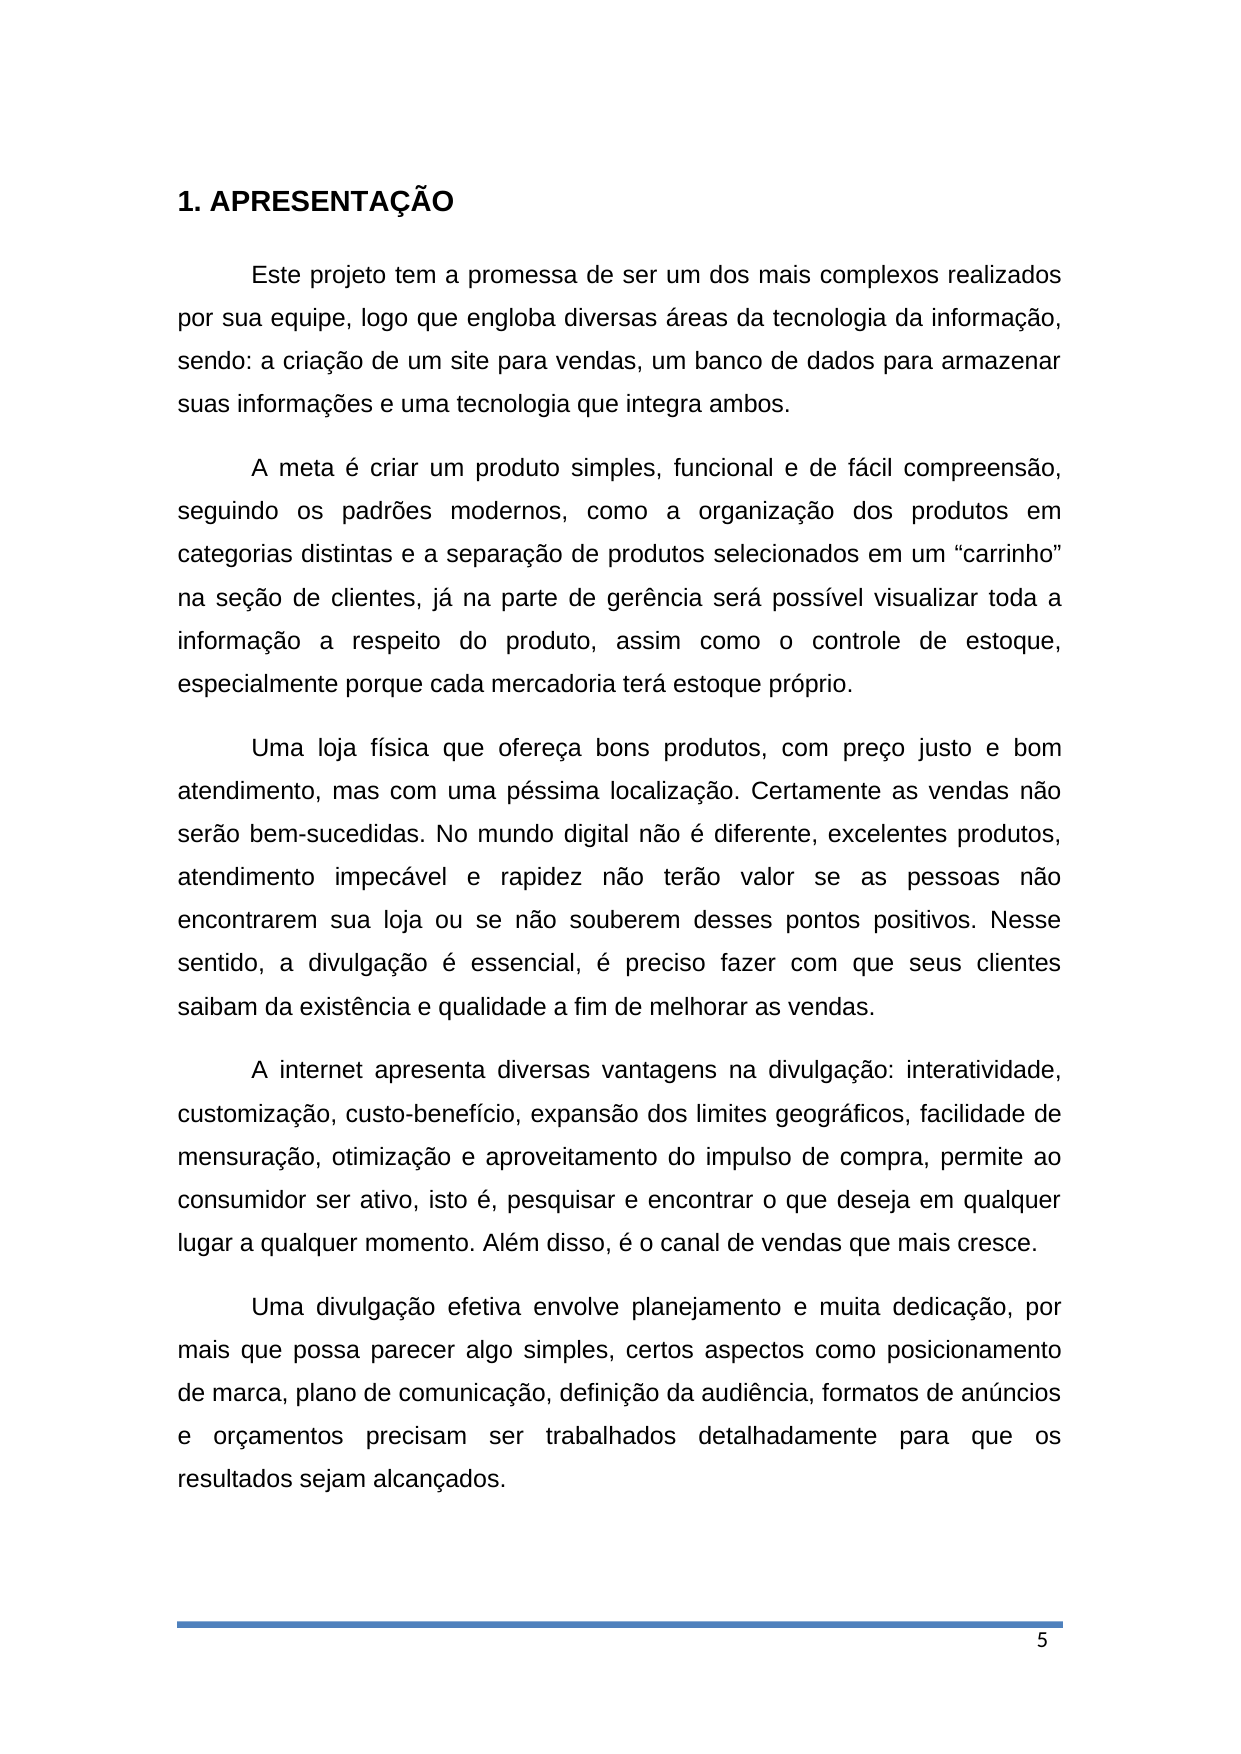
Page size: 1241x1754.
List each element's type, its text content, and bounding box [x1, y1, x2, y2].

text A meta é criar um produto simples, funcional e de fácil compreensão, seguindo os padrões modernos, como a organização dos produtos em categorias distintas e a separação de produtos selecionados em um “carrinho” na seção de clientes, já na parte de gerência será possível visualizar toda a informação a respeito do produto, assim como o controle de estoque, especialmente porque cada mercadoria terá estoque próprio. [177, 453, 1063, 697]
text A internet apresenta diversas vantagens na divulgação: interatividade, customização, custo-benefício, expansão dos limites geográficos, facilidade de mensuração, otimização e aproveitamento do impulso de compra, permite ao consumidor ser ativo, isto é, pesquisar e encontrar o que deseja em qualquer lugar a qualquer momento. Além disso, é o canal de vendas que mais cresce. [177, 1055, 1063, 1257]
text Este projeto tem a promessa de ser um dos mais complexos realizados por sua equipe, logo que engloba diversas áreas da tecnologia da informação, sendo: a criação de um site para vendas, um banco de dados para armazenar suas informações e uma tecnologia que integra ambos. [177, 260, 1063, 418]
text Uma divulgação efetiva envolve planejamento e muita dedicação, por mais que possa parecer algo simples, certos aspectos como posicionamento de marca, plano de comunicação, definição da audiência, formatos de anúncios e orçamentos precisam ser trabalhados detalhadamente para que os resultados sejam alcançados. [177, 1292, 1063, 1493]
subtitle 1. APRESENTAÇÃO [177, 184, 1063, 218]
text Uma loja física que ofereça bons produtos, com preço justo e bom atendimento, mas com uma péssima localização. Certamente as vendas não serão bem-sucedidas. No mundo digital não é diferente, excelentes produtos, atendimento impecável e rapidez não terão valor se as pessoas não encontrarem sua loja ou se não souberem desses pontos positivos. Nesse sentido, a divulgação é essencial, é preciso fazer com que seus clientes saibam da existência e qualidade a fim de melhorar as vendas. [177, 733, 1063, 1020]
